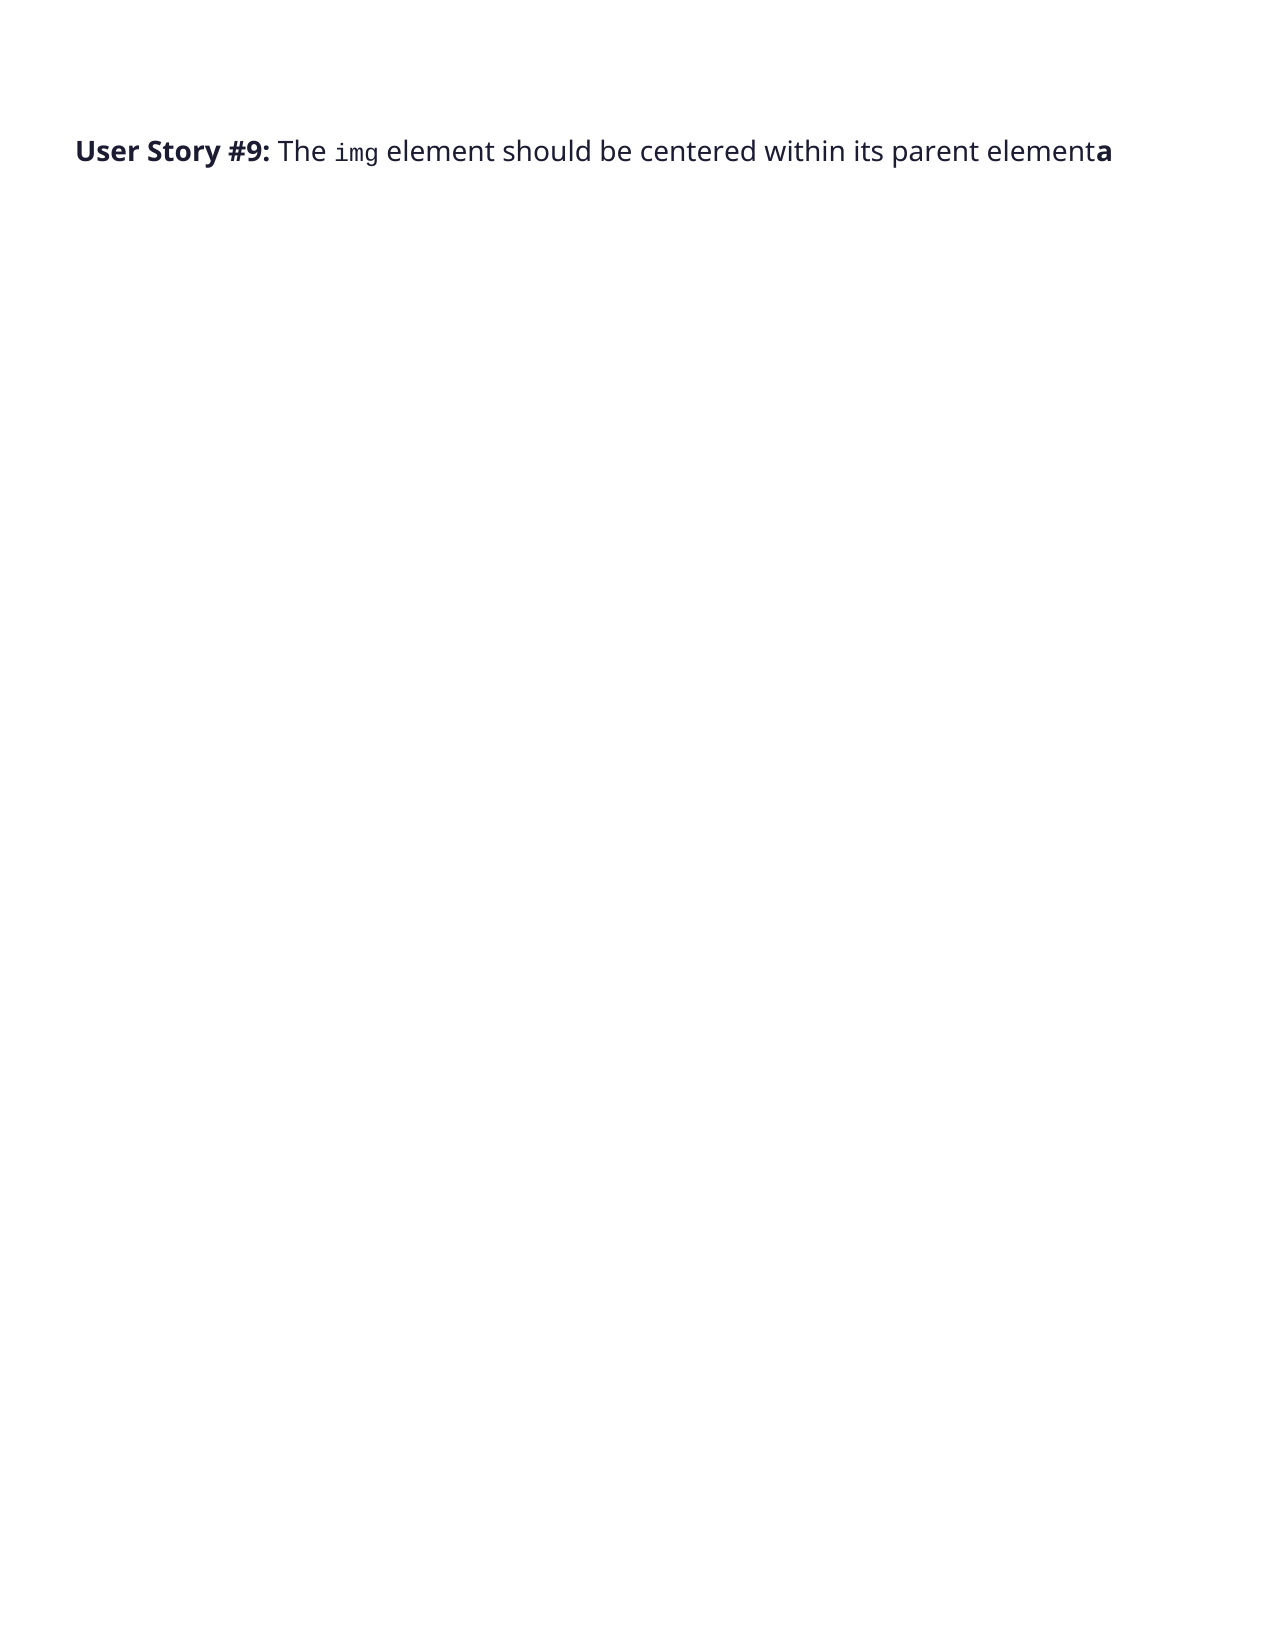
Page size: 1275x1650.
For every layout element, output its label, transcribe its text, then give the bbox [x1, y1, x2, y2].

text User Story #9: The img element should be centered within its parent elementa [75, 131, 1200, 169]
